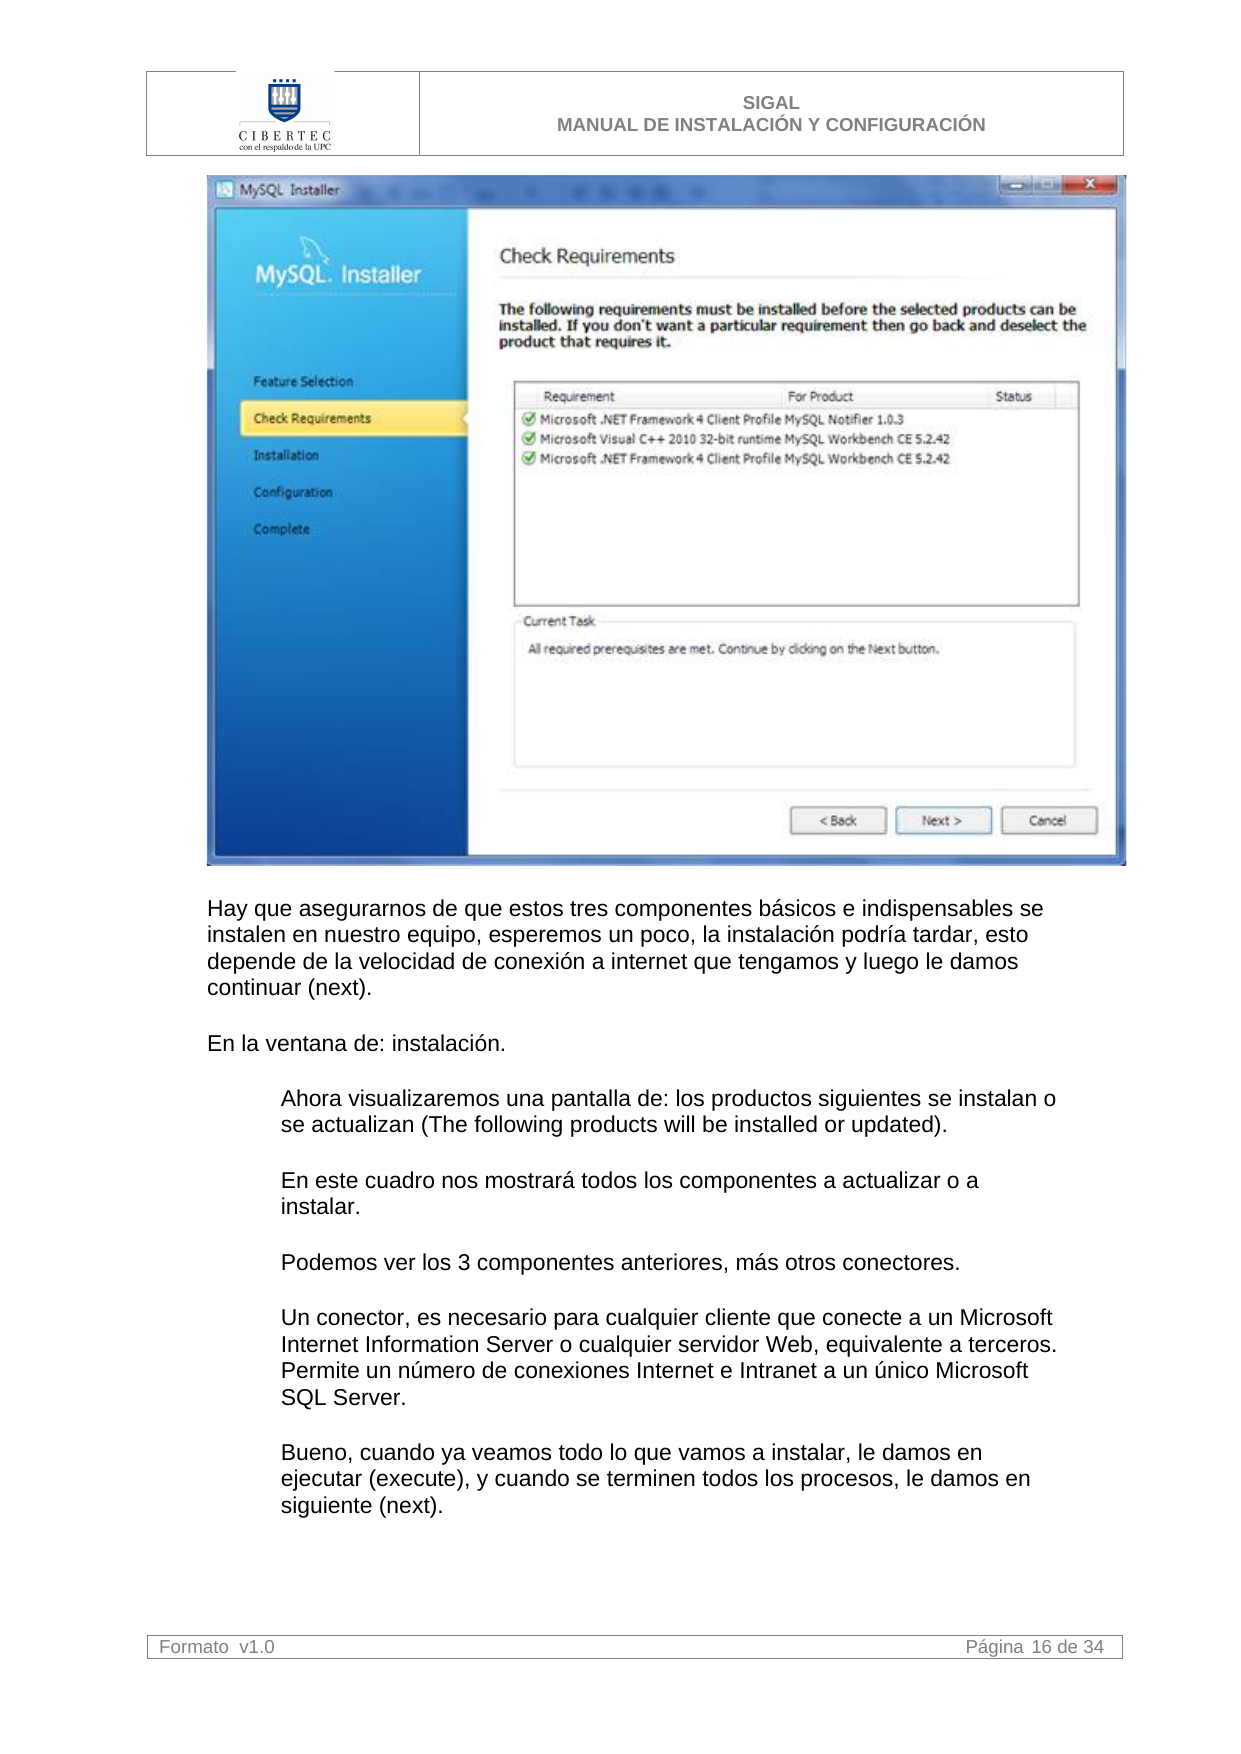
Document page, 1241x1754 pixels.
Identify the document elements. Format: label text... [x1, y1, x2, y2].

text En la ventana de: instalación. [207, 1029, 1063, 1056]
text Ahora visualizaremos una pantalla de: los productos siguientes se instalan o se actualizan (The following products will be installed or updated). [281, 1085, 1063, 1138]
picture [235, 71, 335, 155]
text Un conector, es necesario para cualquier cliente que conecte a un Microsoft Internet Information Server o cualquier servidor Web, equivalente a terceros. Permite un número de conexiones Internet e Intranet a un único Microsoft SQL Server. [281, 1304, 1063, 1410]
picture [206, 175, 1127, 866]
text En este cuadro nos mostrará todos los componentes a actualizar o a instalar. [281, 1167, 1063, 1220]
text Hay que asegurarnos de que estos tres componentes básicos e indispensables se instalen en nuestro equipo, esperemos un poco, la instalación podría tardar, esto depende de la velocidad de conexión a internet que tengamos y luego le damos continuar (next). [207, 895, 1063, 1000]
text Podemos ver los 3 componentes anteriores, más otros conectores. [281, 1249, 1063, 1275]
text Bueno, cuando ya veamos todo lo que vamos a instalar, le damos en ejecutar (execute), y cuando se terminen todos los procesos, le damos en siguiente (next). [281, 1439, 1063, 1518]
